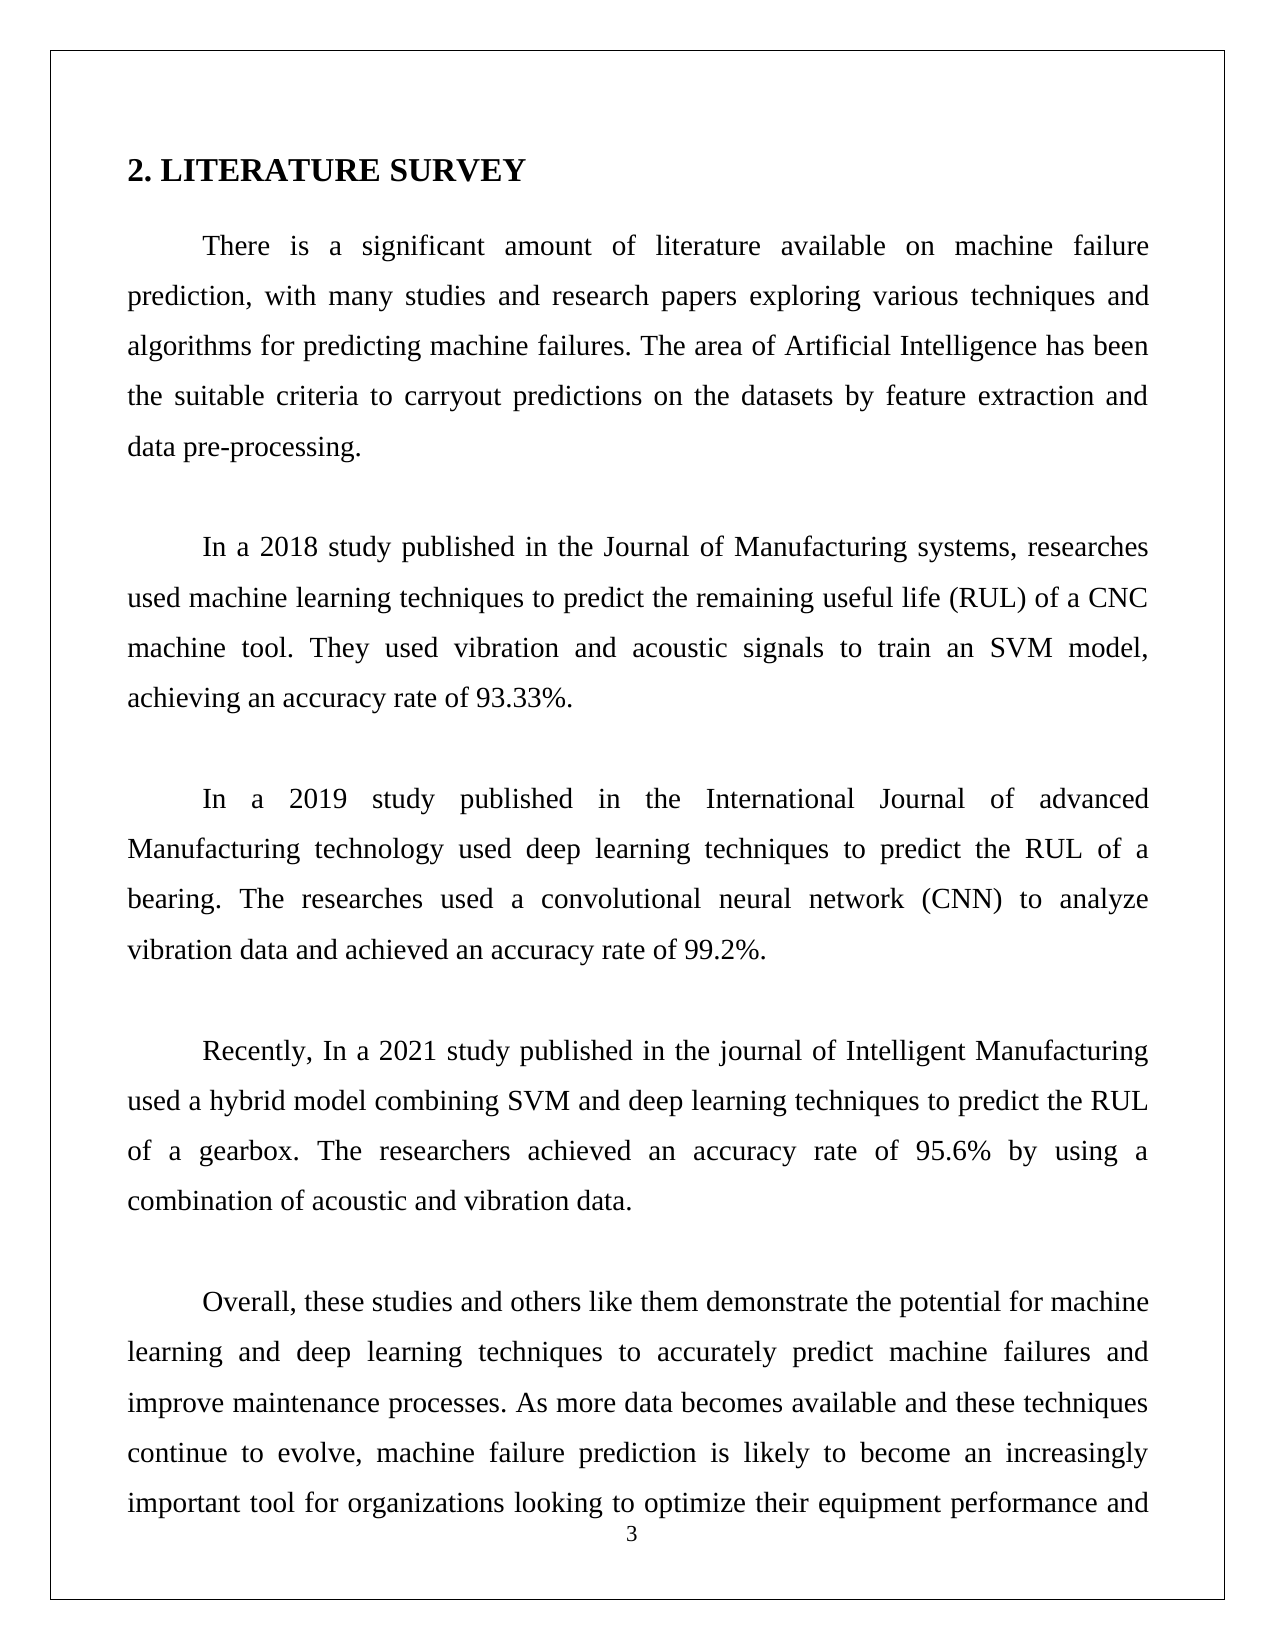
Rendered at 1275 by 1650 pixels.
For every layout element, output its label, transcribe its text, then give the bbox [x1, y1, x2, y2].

text There is a significant amount of literature available on machine failure prediction, with many studies and research papers exploring various techniques and algorithms for predicting machine failures. The area of Artificial Intelligence has been the suitable criteria to carryout predictions on the datasets by feature extraction and data pre-processing. [127, 228, 1150, 462]
text In a 2018 study published in the Journal of Manufacturing systems, researches used machine learning techniques to predict the remaining useful life (RUL) of a CNC machine tool. They used vibration and acoustic signals to train an SVM model, achieving an accuracy rate of 93.33%. [127, 529, 1150, 714]
text In a 2019 study published in the International Journal of advanced Manufacturing technology used deep learning techniques to predict the RUL of a bearing. The researches used a convolutional neural network (CNN) to analyze vibration data and achieved an accuracy rate of 99.2%. [127, 781, 1150, 966]
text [127, 1284, 1150, 1519]
subtitle 2. LITERATURE SURVEY [127, 150, 1150, 188]
text Recently, In a 2021 study published in the journal of Intelligent Manufacturing used a hybrid model combining SVM and deep learning techniques to predict the RUL of a gearbox. The researchers achieved an accuracy rate of 95.6% by using a combination of acoustic and vibration data. [127, 1033, 1150, 1217]
